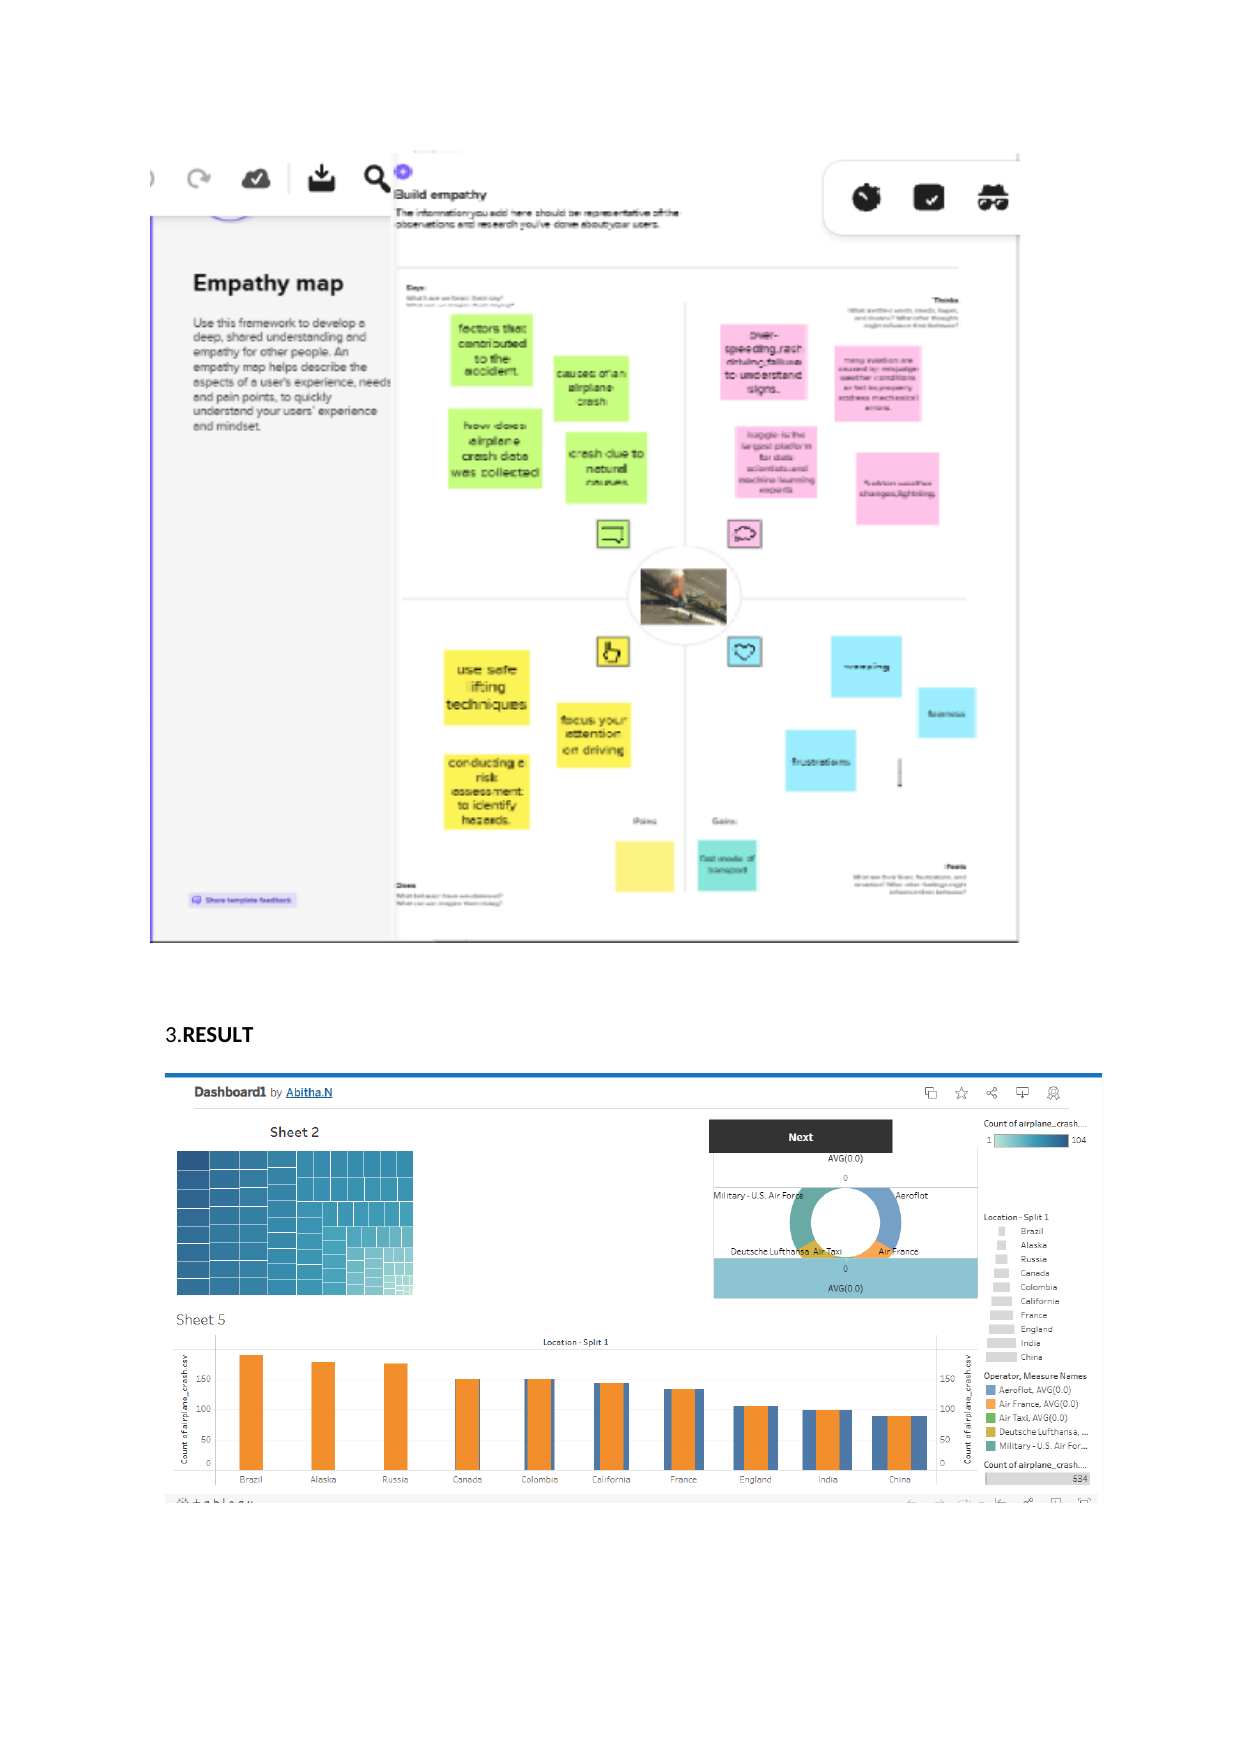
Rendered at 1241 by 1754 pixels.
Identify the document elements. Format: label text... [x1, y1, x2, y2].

picture [164, 1073, 1104, 1503]
text 3.RESULT [165, 1020, 1090, 1048]
picture [150, 150, 1021, 943]
